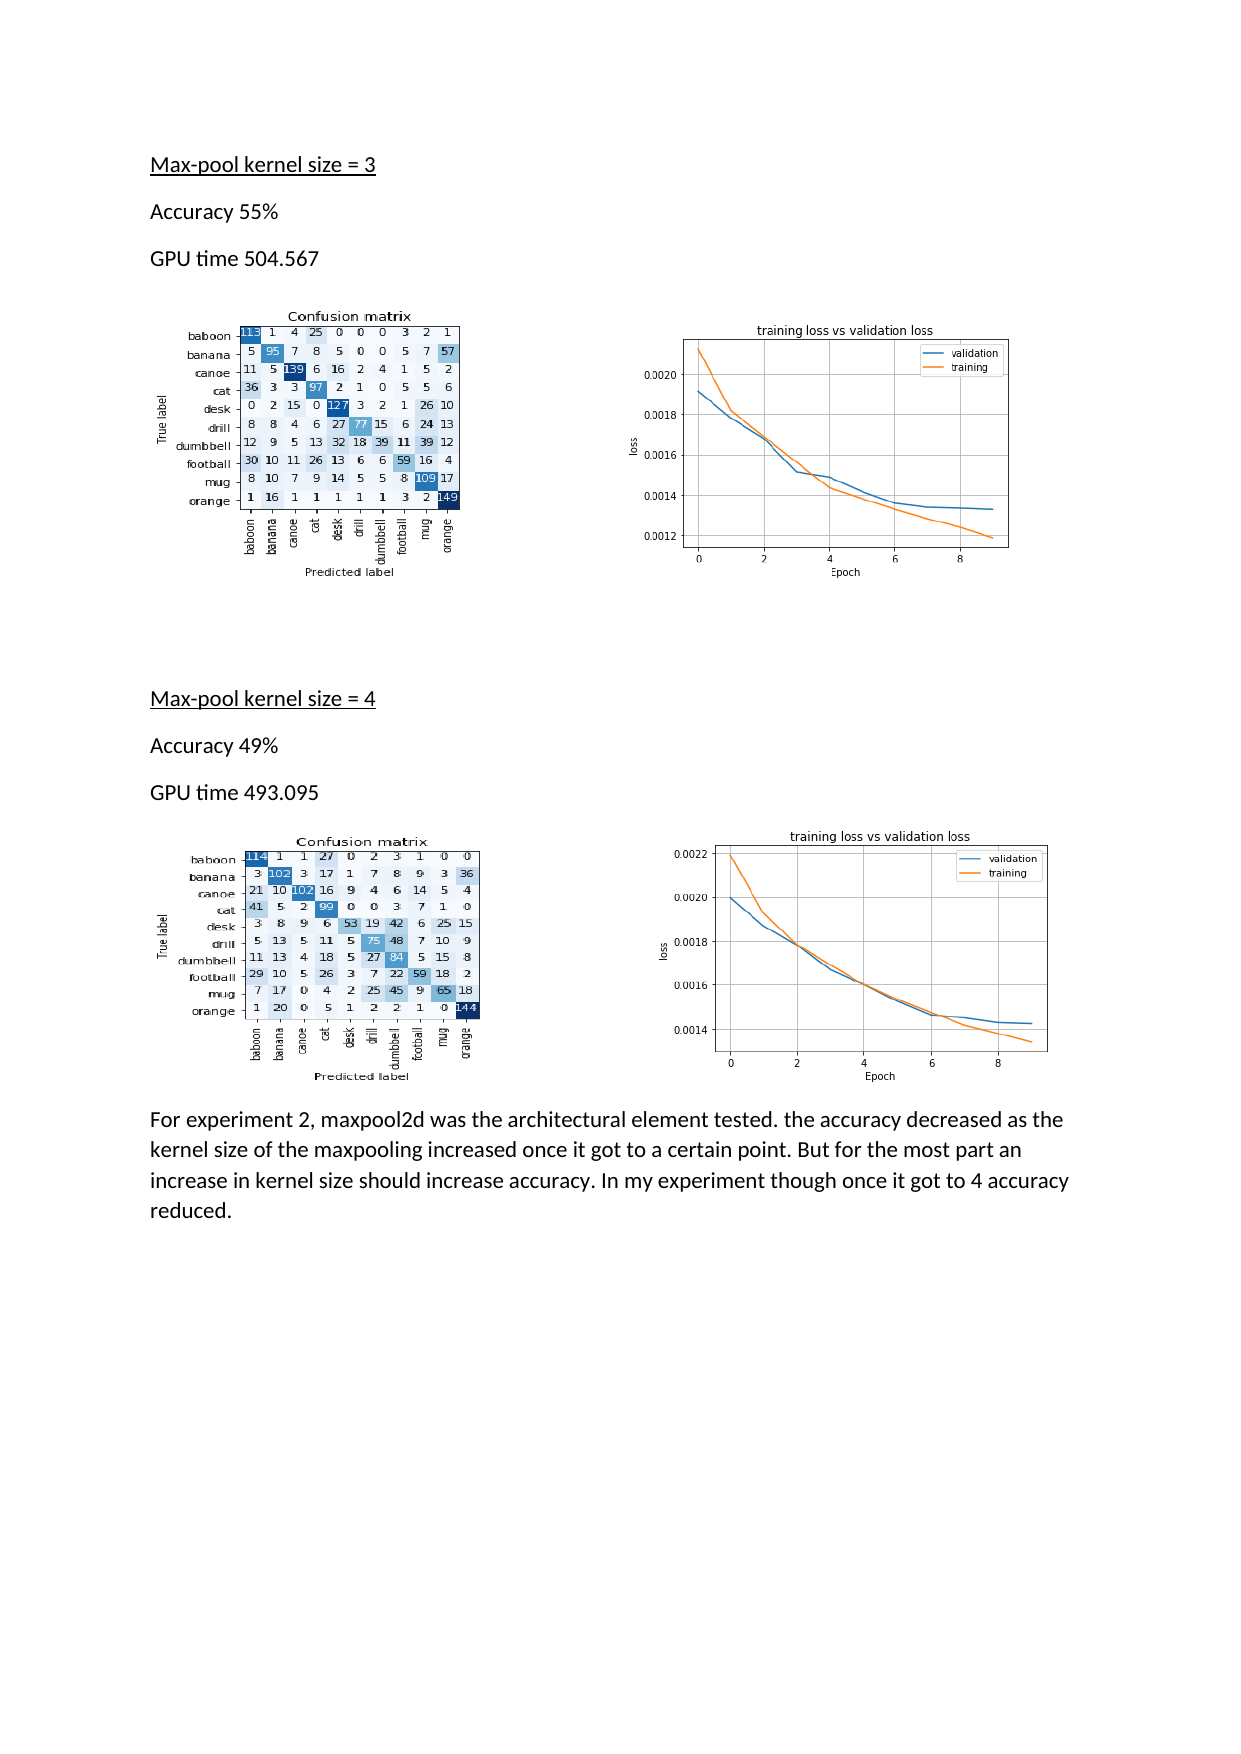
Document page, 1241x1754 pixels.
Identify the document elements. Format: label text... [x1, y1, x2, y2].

text Max-pool kernel size = 3 [150, 150, 1090, 178]
picture [150, 304, 468, 583]
picture [622, 318, 1013, 583]
picture [150, 830, 488, 1087]
picture [652, 824, 1052, 1087]
text Max-pool kernel size = 4 [150, 684, 1090, 712]
text Accuracy 49% [150, 731, 1090, 759]
text Accuracy 55% [150, 197, 1090, 225]
text For experiment 2, maxpool2d was the architectural element tested. the accuracy decreased as the kernel size of the maxpooling increased once it got to a certain point. But for the most part an increase in kernel size should increase accuracy. In my experiment though once it got to 4 accuracy reduced. [150, 1105, 1090, 1224]
text GPU time 493.095 [150, 778, 1090, 806]
